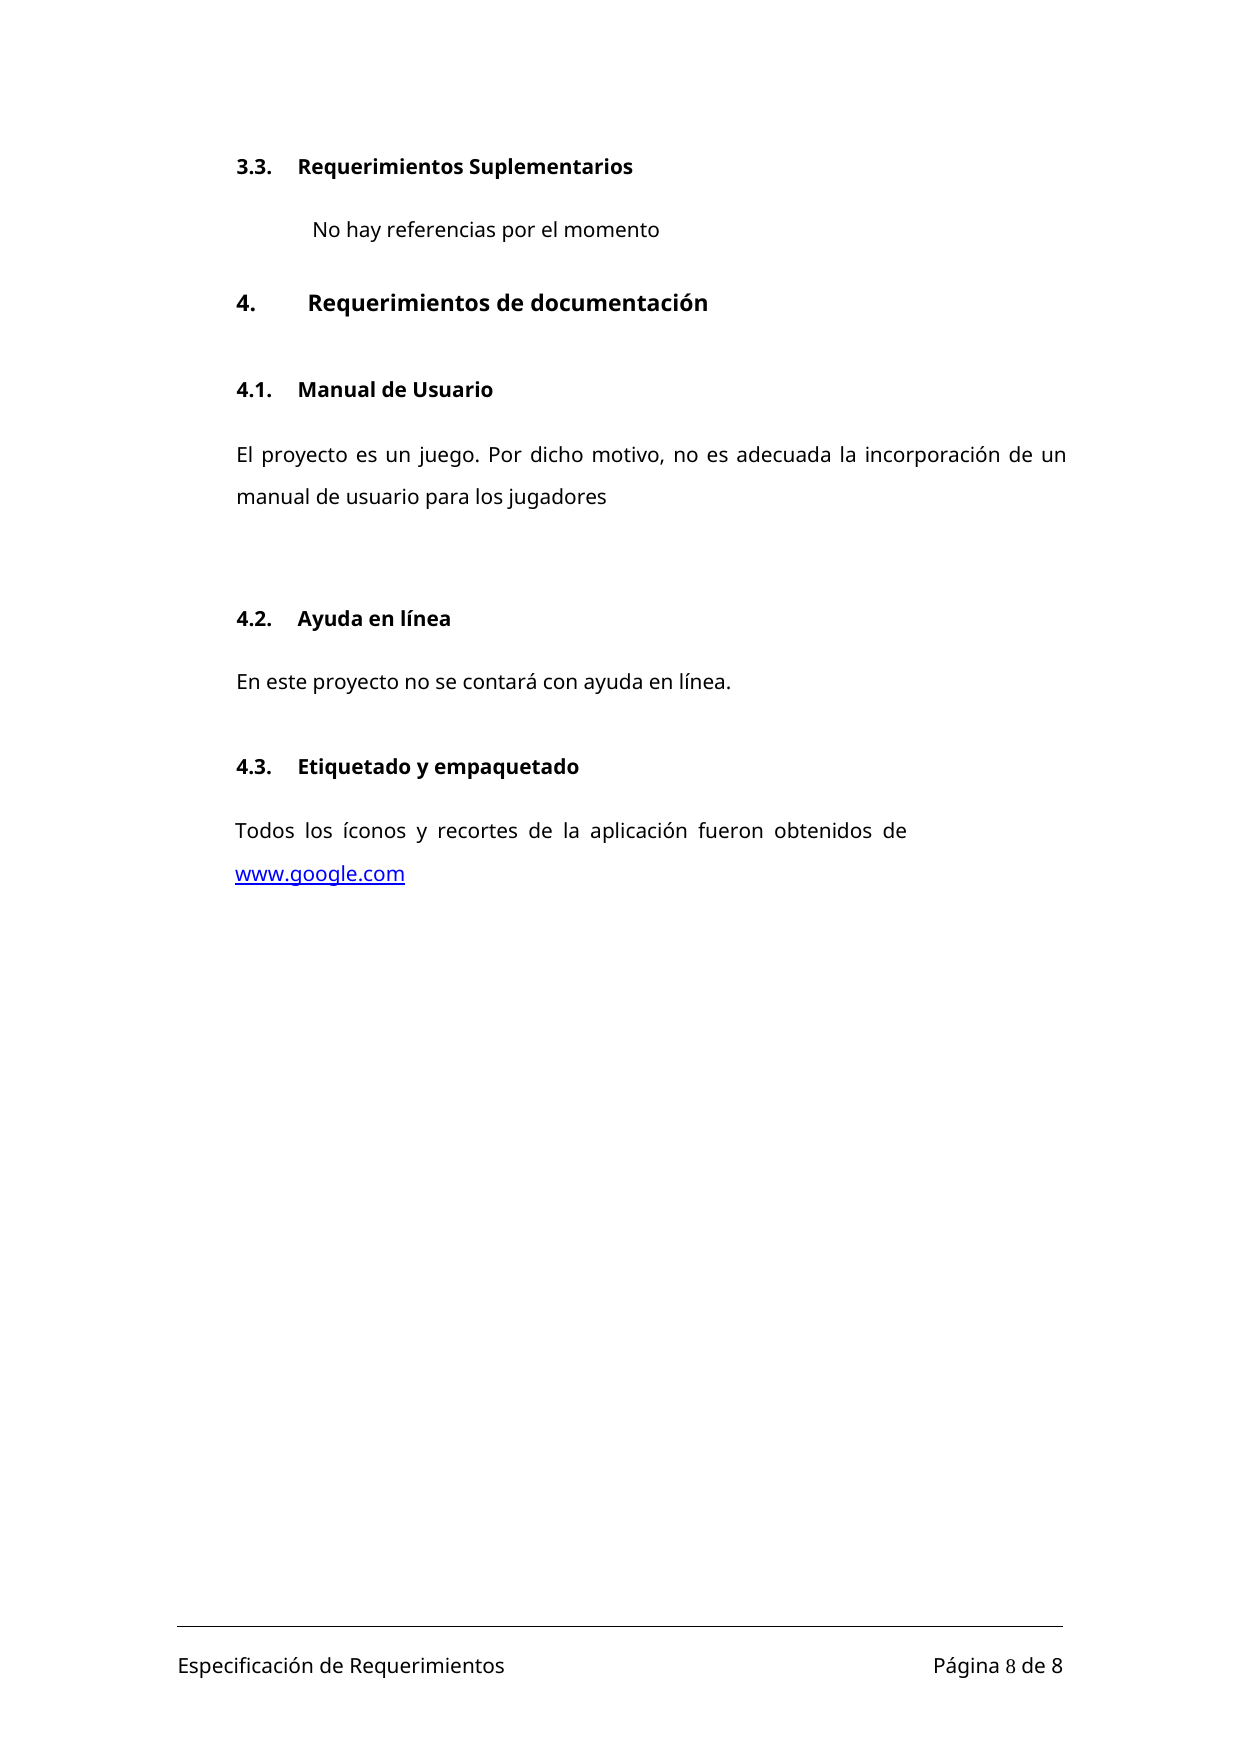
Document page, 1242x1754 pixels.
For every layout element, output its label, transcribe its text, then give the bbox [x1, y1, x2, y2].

text 4.2. Ayuda en línea [236, 604, 490, 632]
text 4.3. Etiquetado y empaquetado [236, 752, 1067, 781]
text No hay referencias por el momento [215, 216, 1068, 244]
text 4.1. Manual de Usuario [236, 376, 534, 404]
text 3.3. Requerimientos Suplementarios [236, 152, 693, 181]
text Todos los íconos y recortes de la aplicación fueron obtenidos de www.google.com [235, 816, 908, 887]
text El proyecto es un juego. Por dicho motivo, no es adecuada la incorporación de un manual de usuario para los jugadores [236, 440, 1068, 511]
text En este proyecto no se contará con ayuda en línea. [236, 667, 778, 696]
text 4. Requerimientos de documentación [236, 287, 778, 318]
